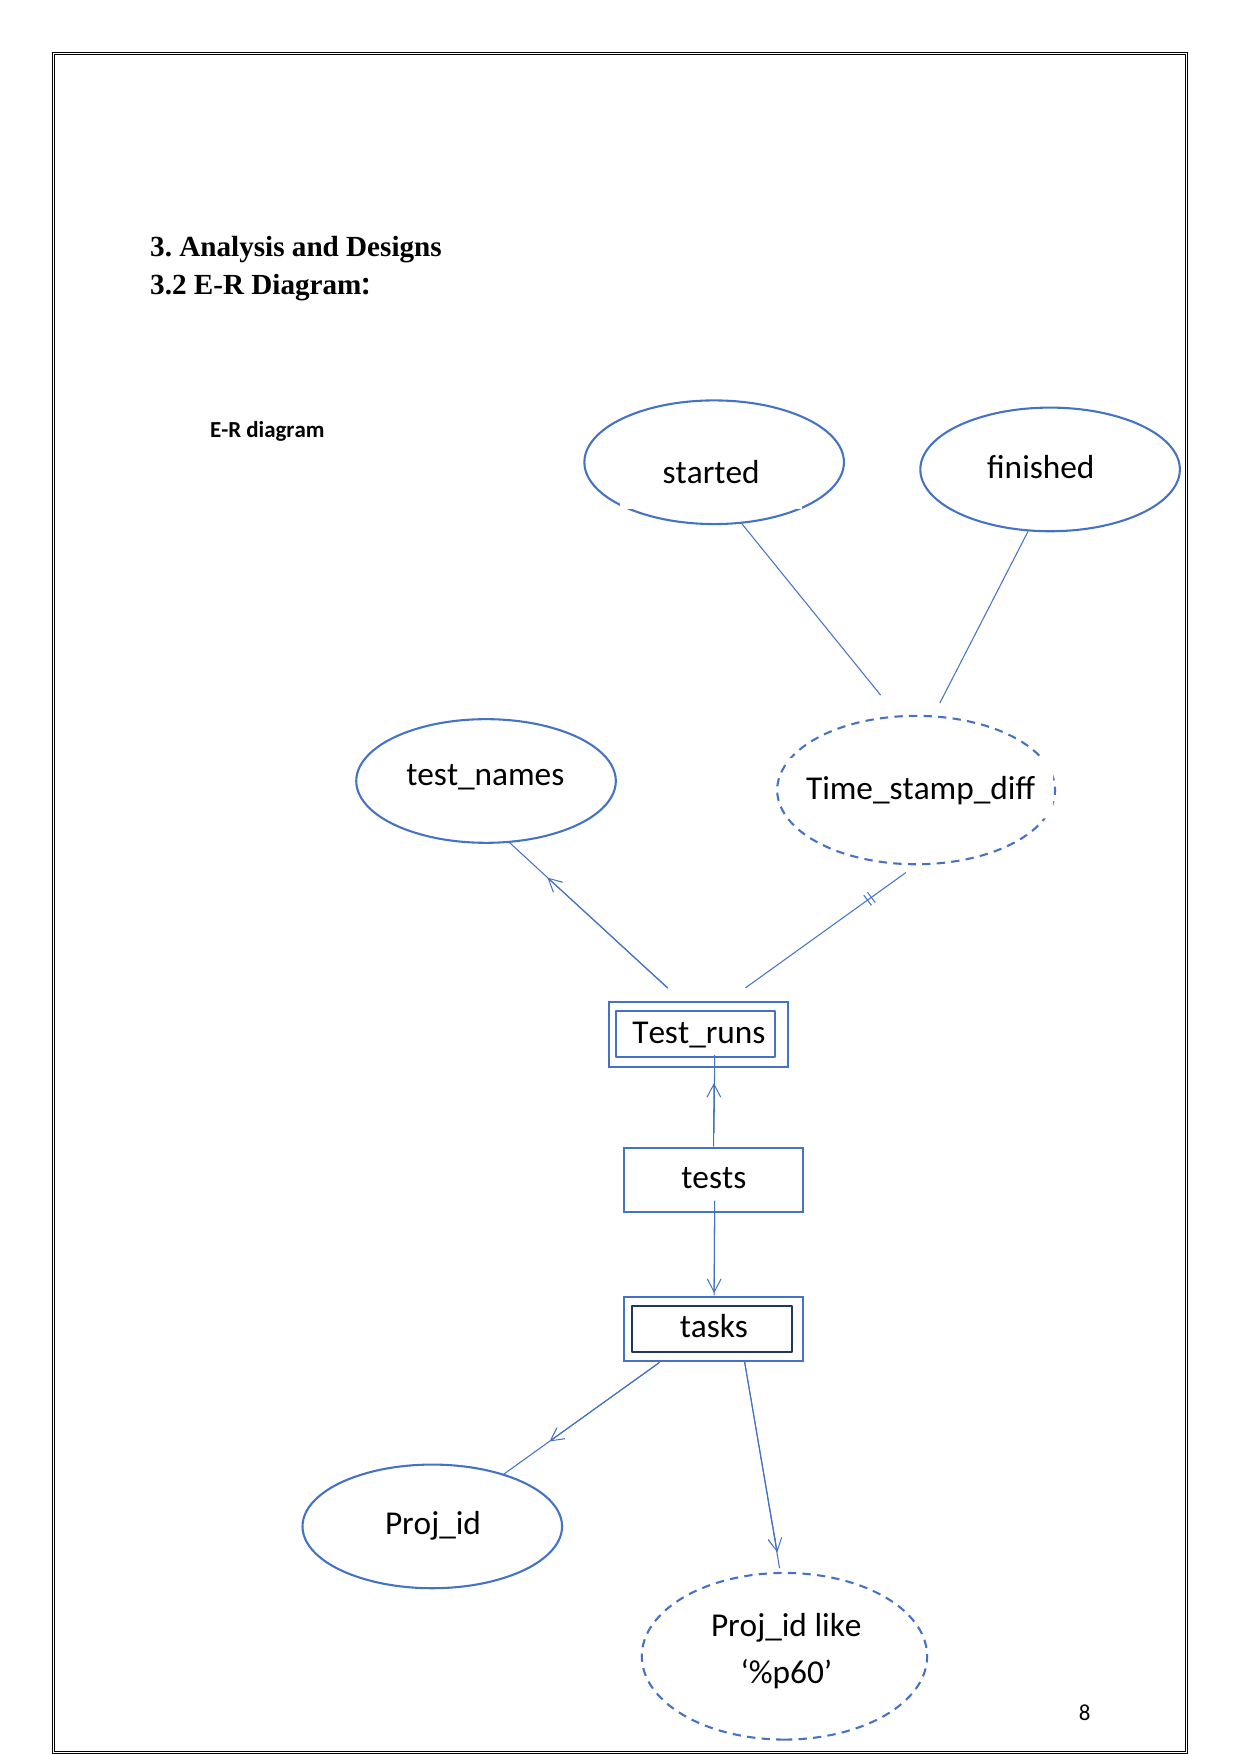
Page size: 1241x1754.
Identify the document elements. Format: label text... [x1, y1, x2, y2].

text 3.2 E-R Diagram: [150, 263, 1090, 303]
text 3. Analysis and Designs [150, 229, 1090, 263]
